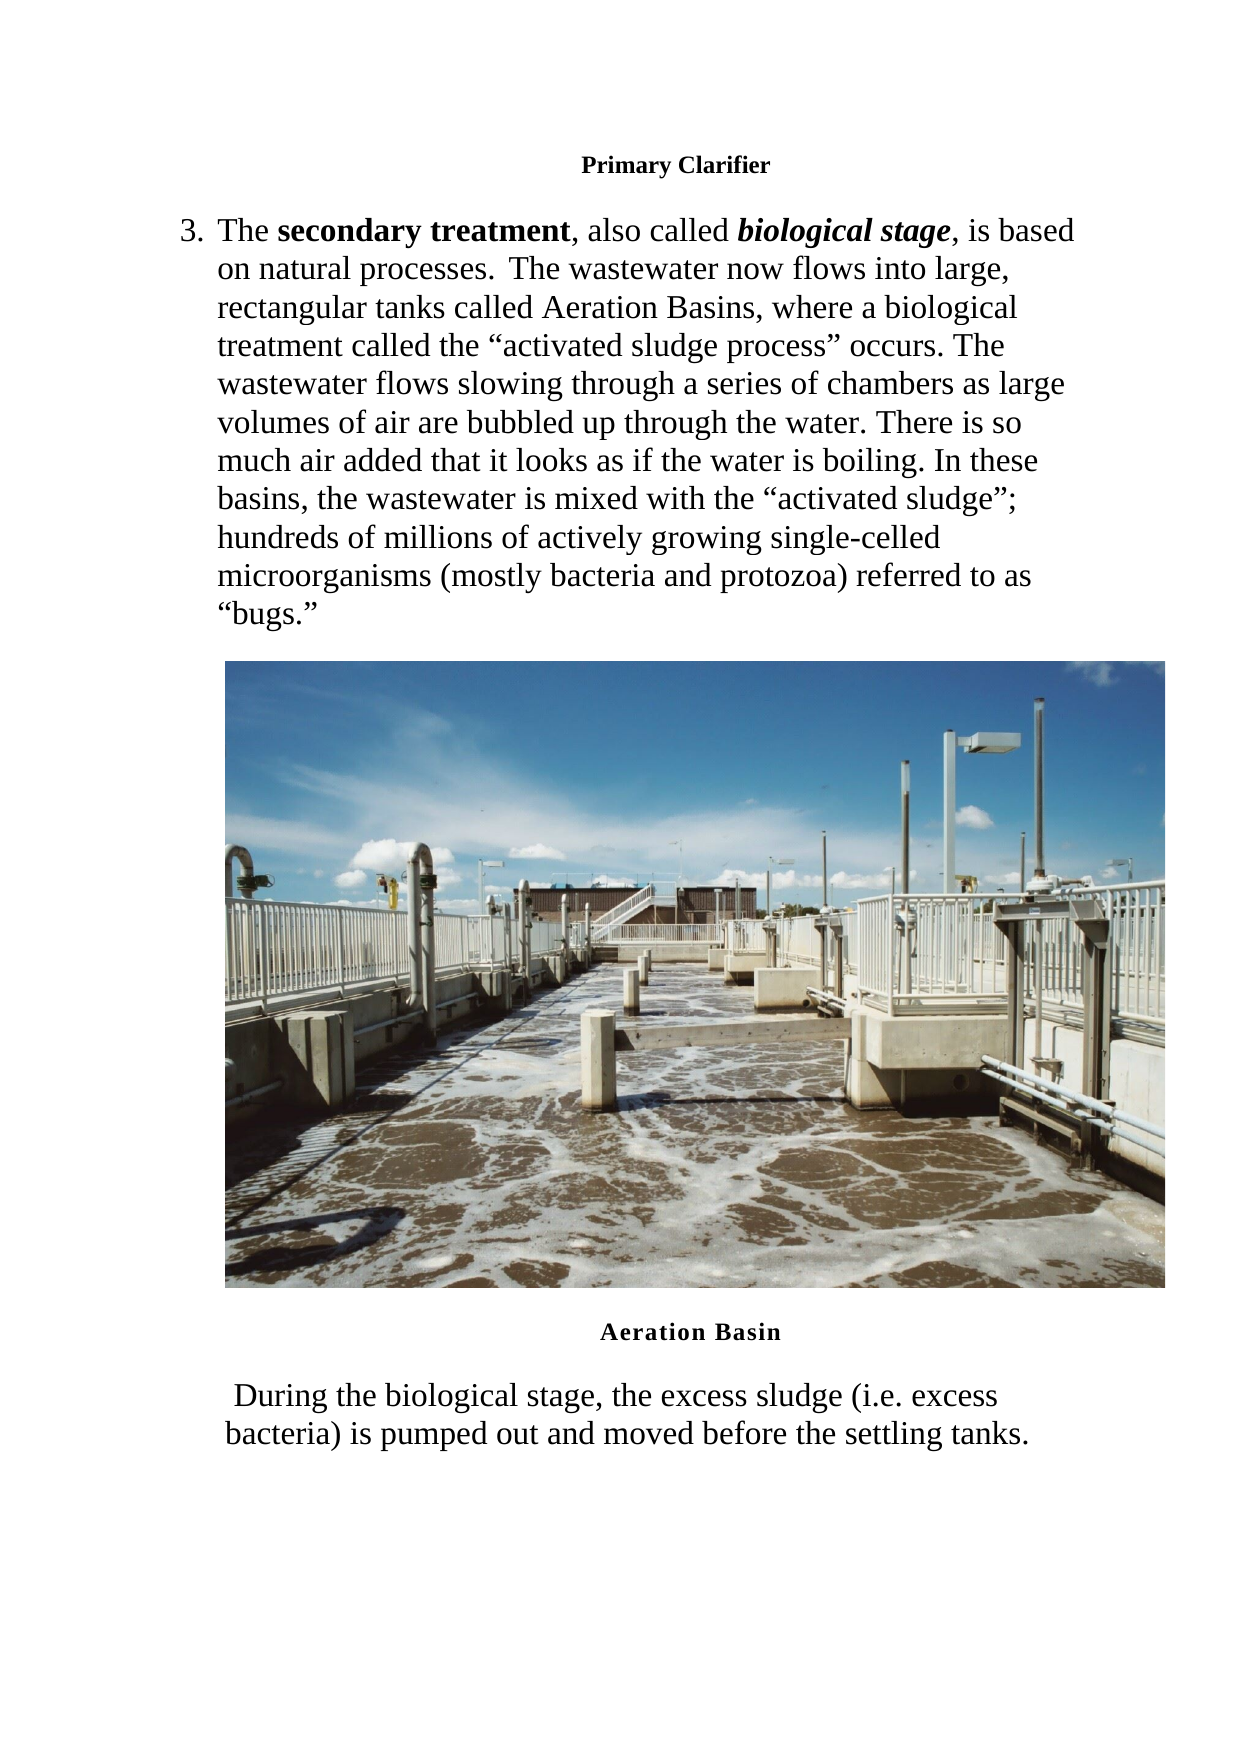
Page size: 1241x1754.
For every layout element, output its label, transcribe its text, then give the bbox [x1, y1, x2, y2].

text During the biological stage, the excess sludge (i.e. excess bacteria) is pumped out and moved before the settling tanks. [225, 1375, 1090, 1452]
text Aeration Basin [525, 1317, 1090, 1346]
list Primary Clarifier [525, 150, 1090, 179]
picture [225, 661, 1166, 1288]
list The secondary treatment, also called biological stage, is based on natural processes. The wastewater now flows into large, rectangular tanks called Aeration Basins, where a biological treatment called the “activated sludge process” occurs. The wastewater flows slowing through a series of chambers as large volumes of air are bubbled up through the water. There is so much air added that it looks as if the water is boiling. In these basins, the wastewater is mixed with the “activated sludge”; hundreds of millions of actively growing single-celled microorganisms (mostly bacteria and protozoa) referred to as “bugs.” [179, 210, 1090, 632]
